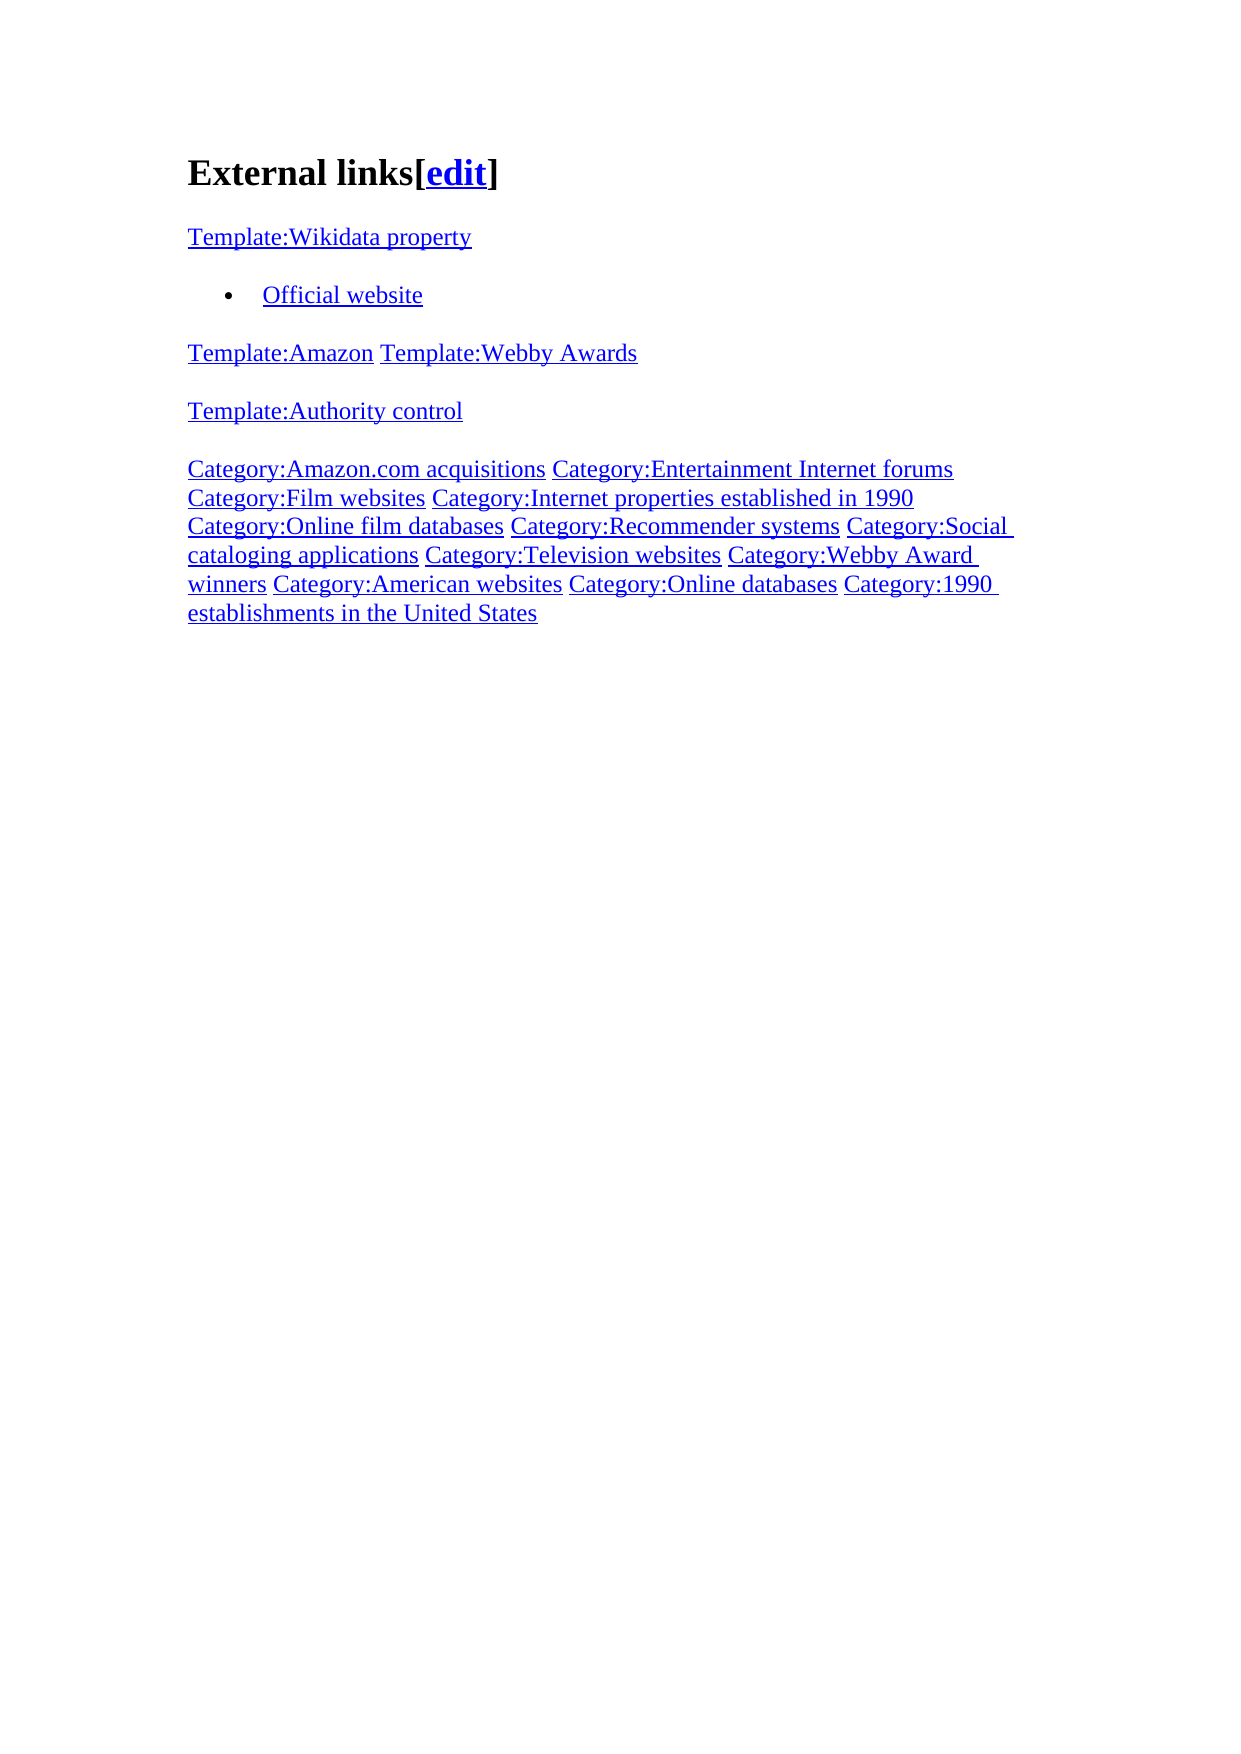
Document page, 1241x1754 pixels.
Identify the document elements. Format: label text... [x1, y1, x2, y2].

list Official website [225, 280, 1053, 309]
text Template:Wikidata property [187, 222, 1053, 251]
text Template:Authority control [187, 396, 1053, 425]
text Template:Amazon Template:Webby Awards [187, 338, 1053, 367]
subtitle External links[edit] [187, 150, 1053, 193]
text Category:Amazon.com acquisitions Category:Entertainment Internet forums Category:Film websites Category:Internet properties established in 1990 Category:Online film databases Category:Recommender systems Category:Social cataloging applications Category:Television websites Category:Webby Award winners Category:American websites Category:Online databases Category:1990 establishments in the United States [187, 454, 1053, 626]
